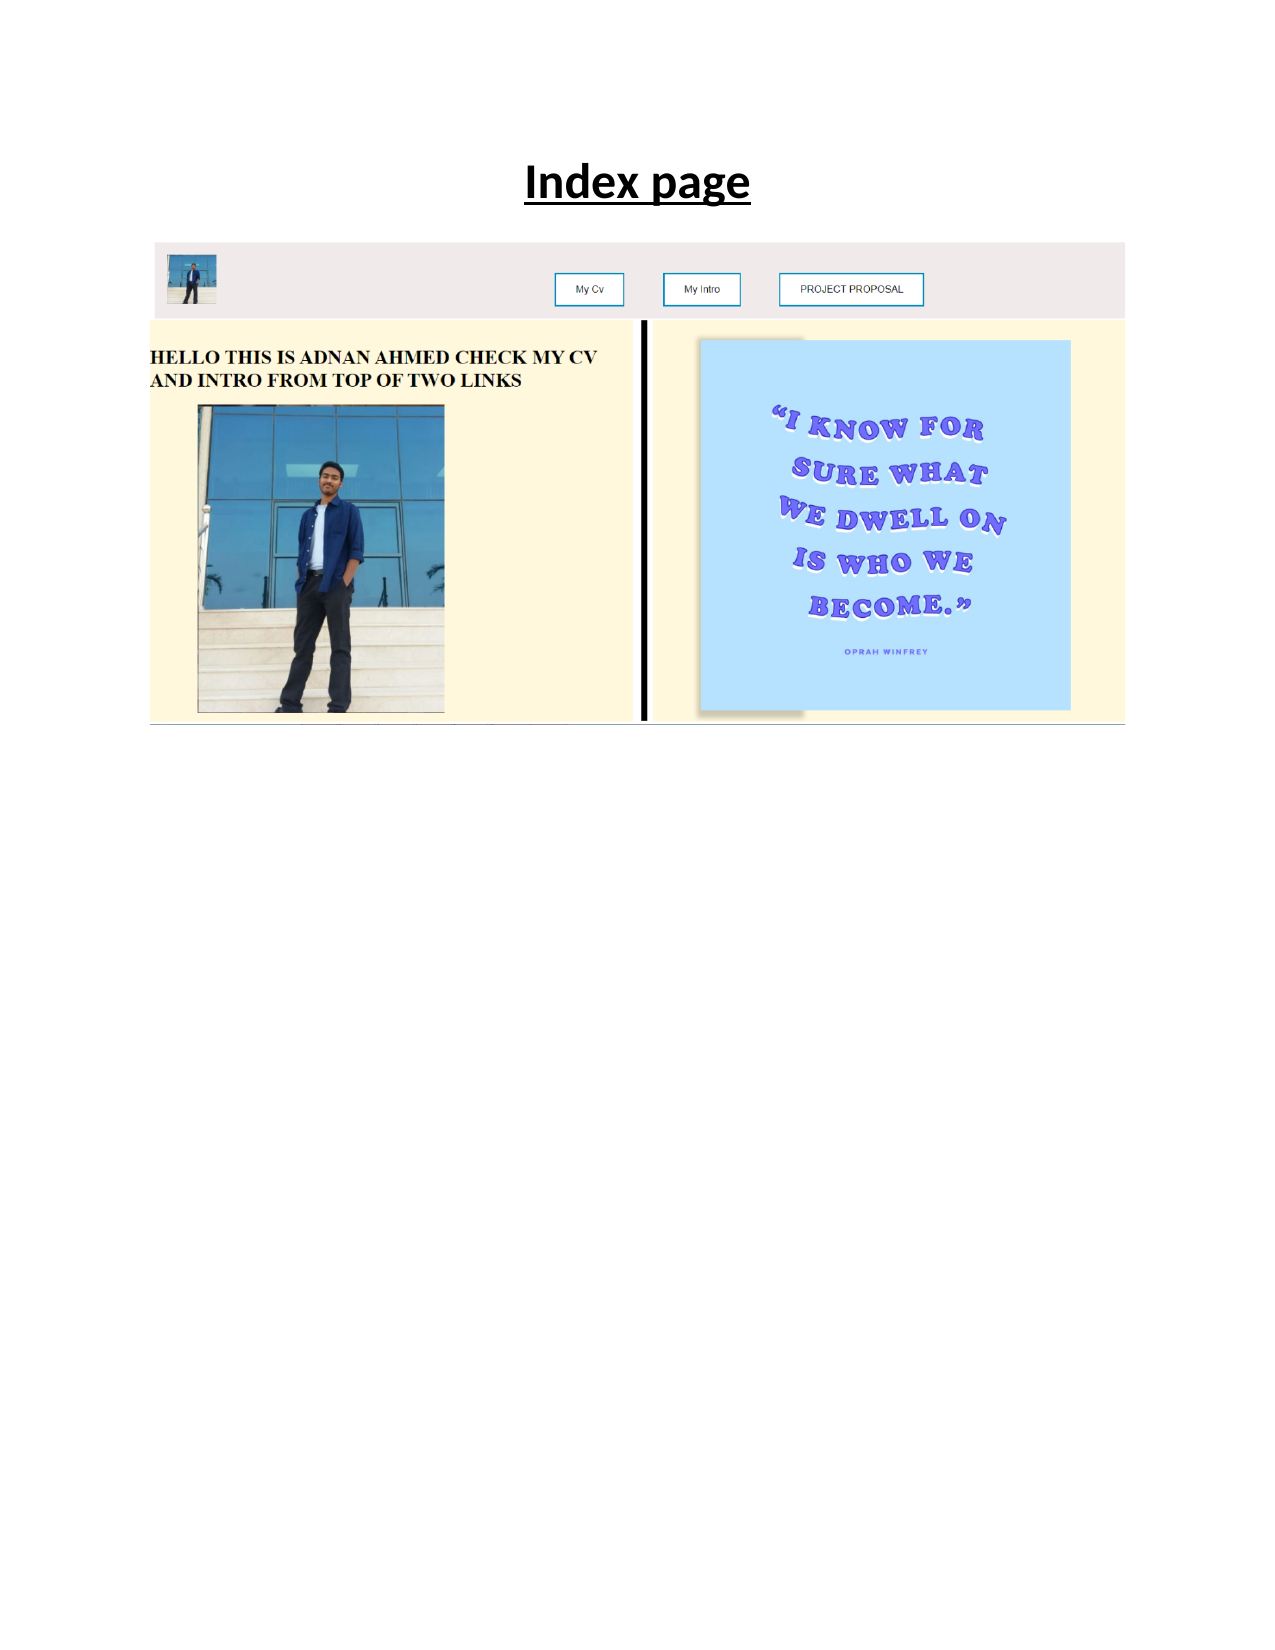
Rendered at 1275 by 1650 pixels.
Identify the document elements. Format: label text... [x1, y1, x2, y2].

text Index page [150, 150, 1125, 211]
picture [150, 241, 1125, 725]
